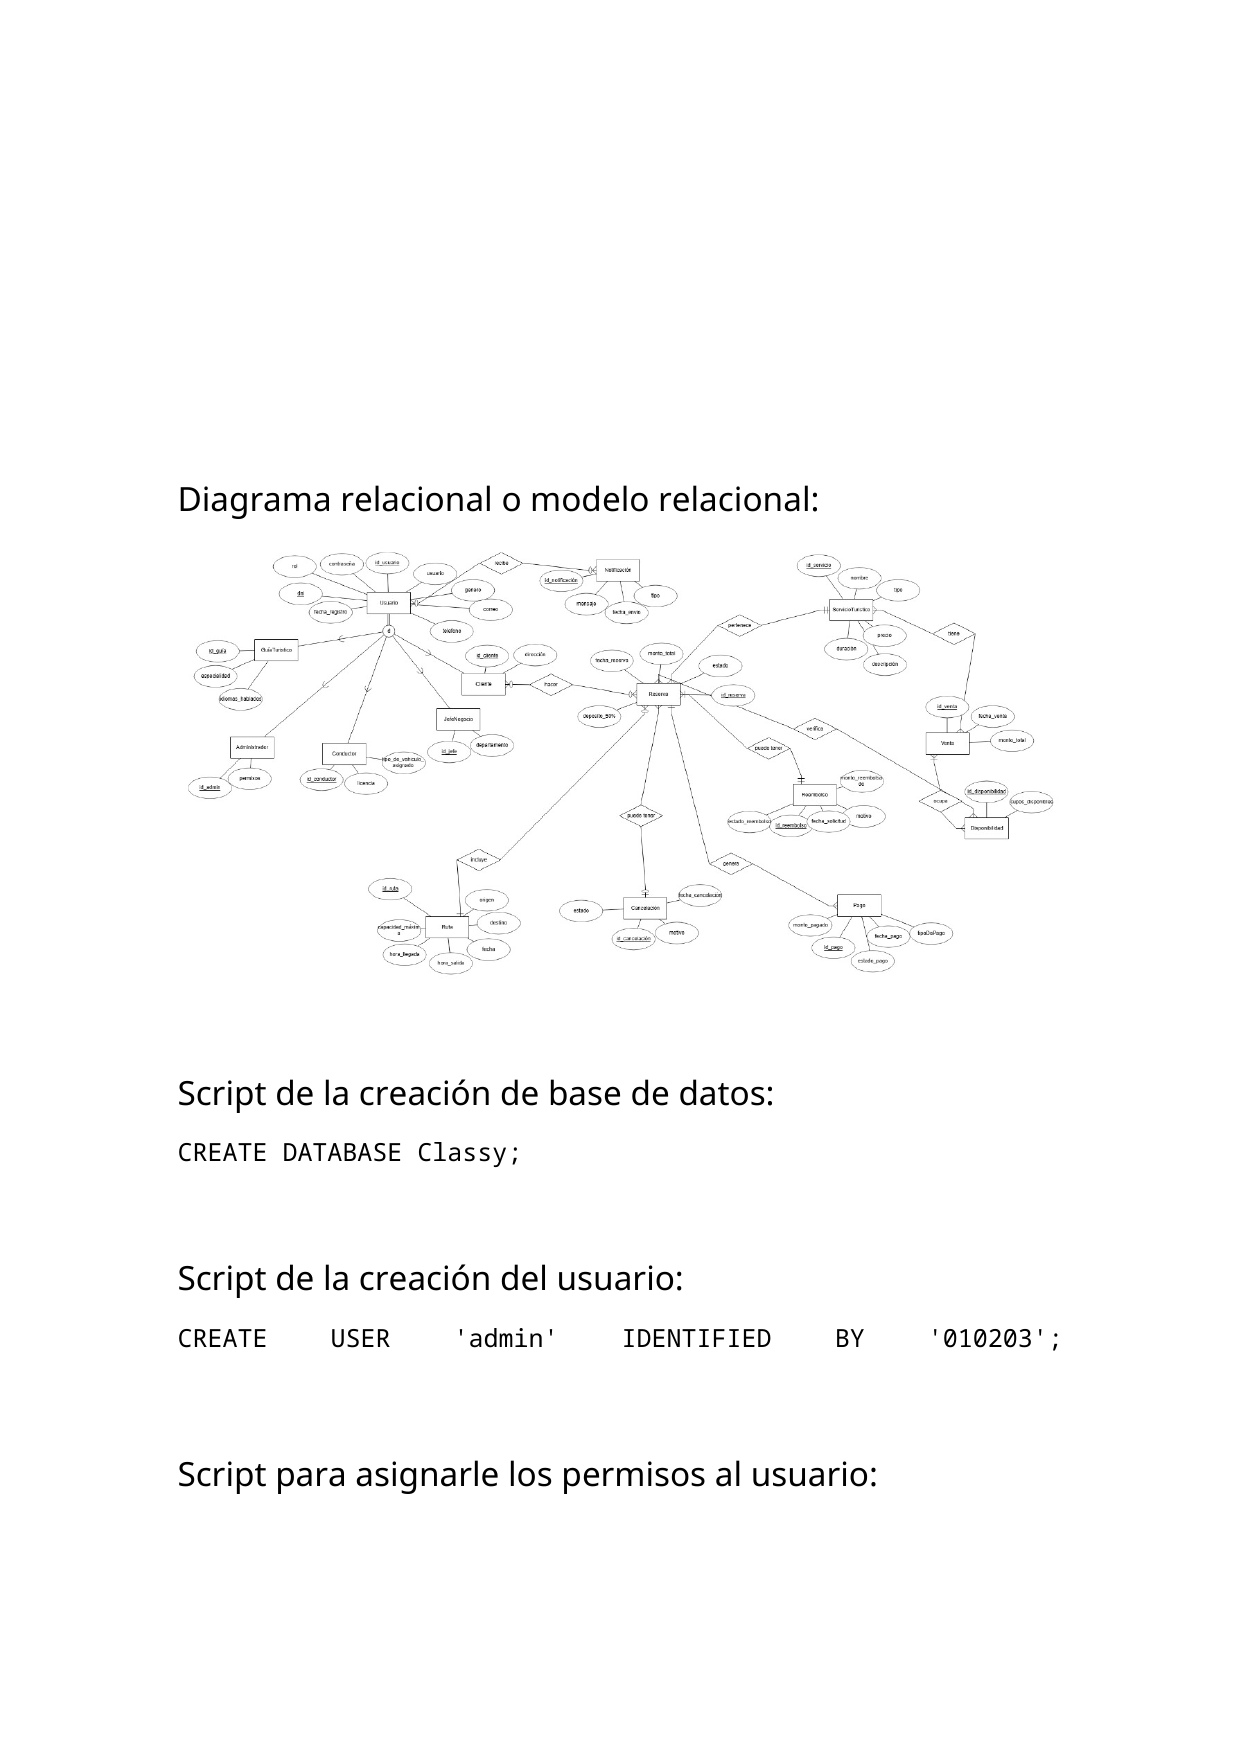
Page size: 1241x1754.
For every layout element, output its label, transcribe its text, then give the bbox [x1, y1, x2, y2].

picture [177, 541, 1063, 985]
text Script para asignarle los permisos al usuario: [177, 1451, 1063, 1496]
text CREATE DATABASE Classy; [177, 1135, 1063, 1236]
text Script de la creación del usuario: [177, 1255, 1063, 1300]
text Script de la creación de base de datos: [177, 1069, 1063, 1115]
text CREATE USER 'admin' IDENTIFIED BY '010203'; [177, 1321, 1063, 1417]
text Diagrama relacional o modelo relacional: [177, 476, 1063, 521]
